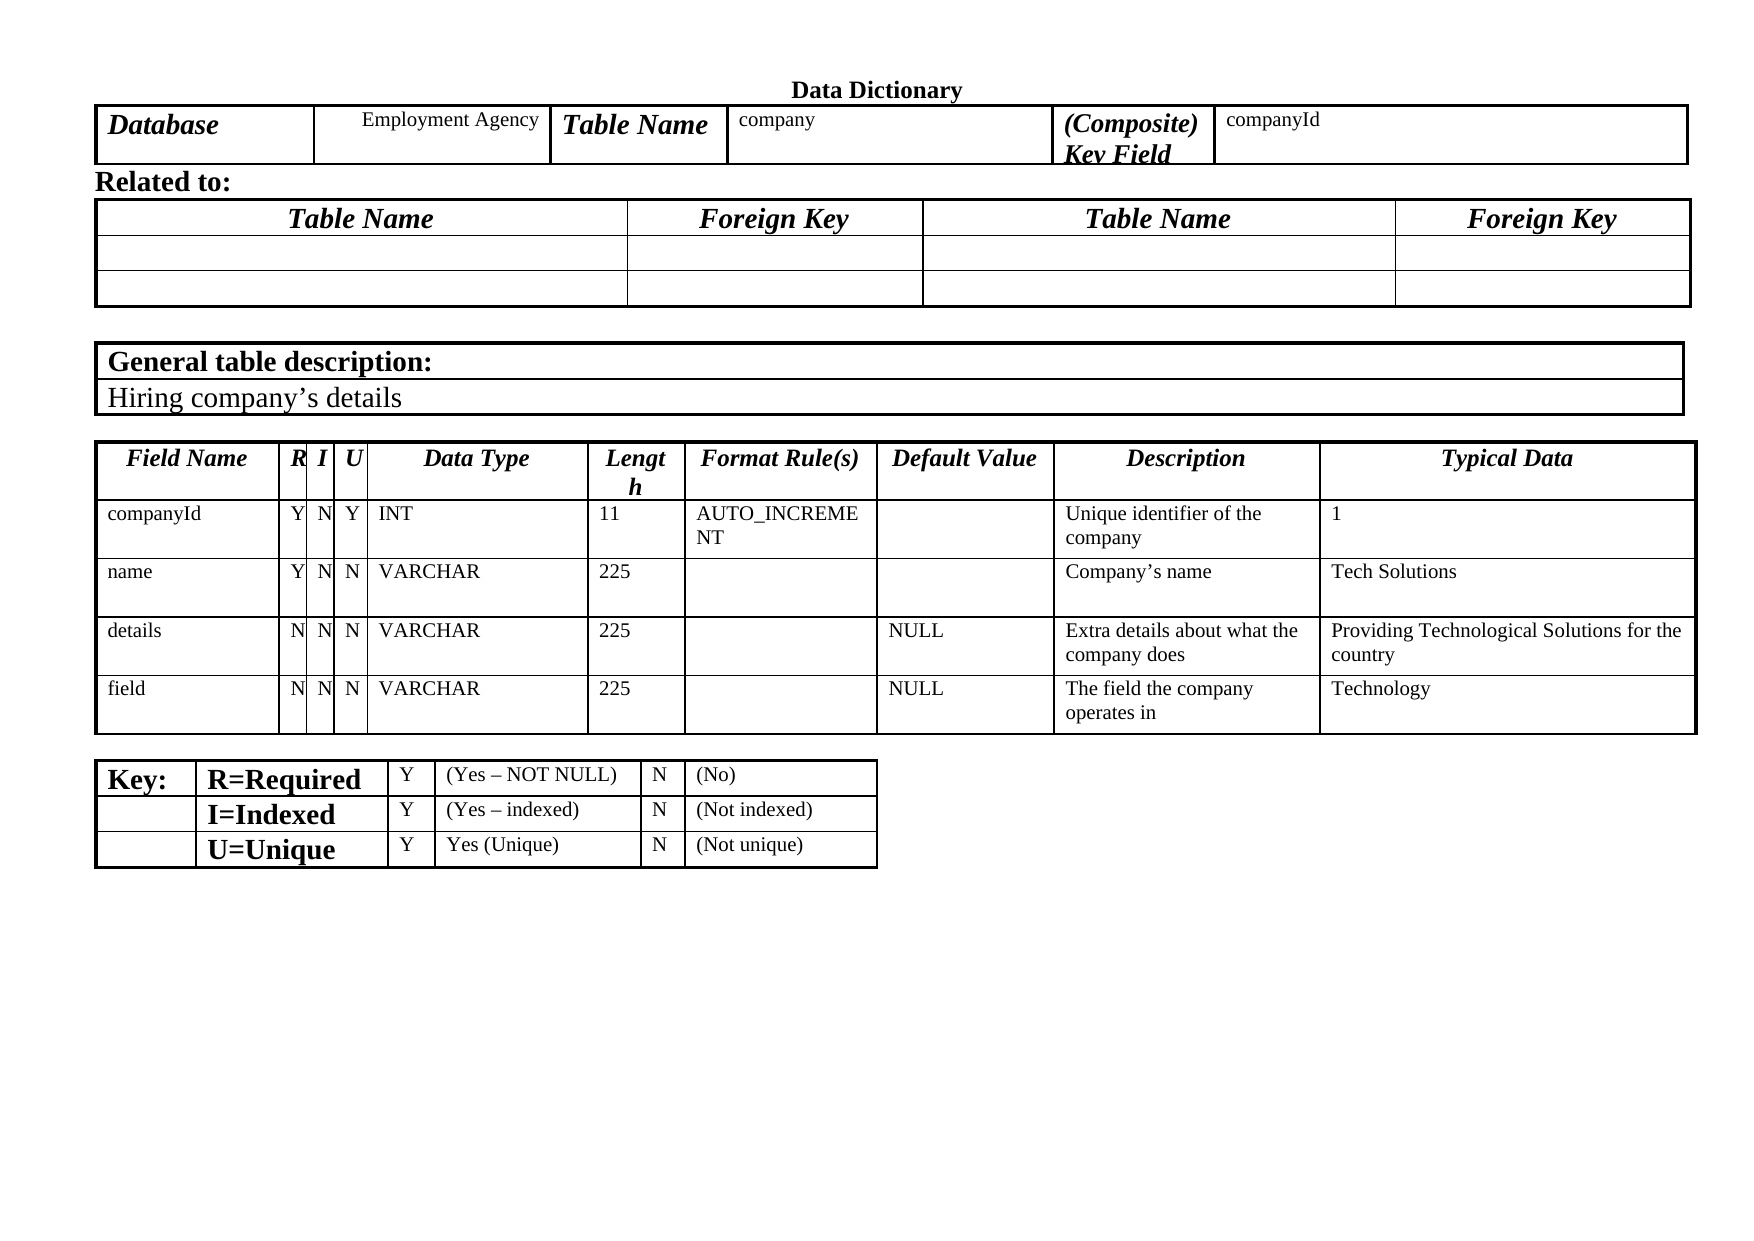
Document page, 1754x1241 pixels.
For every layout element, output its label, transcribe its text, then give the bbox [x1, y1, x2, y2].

table_header Typical Data [1321, 444, 1694, 499]
table_cell Y [389, 797, 434, 831]
table_cell NULL [878, 676, 1053, 733]
table_cell [924, 271, 1395, 305]
table_header N [642, 762, 684, 795]
table_header Format Rule(s) [686, 444, 876, 499]
table_cell N [307, 676, 333, 733]
table_cell INT [368, 501, 587, 557]
table_cell N [307, 501, 333, 557]
table_header General table description: [98, 345, 1682, 378]
table_cell VARCHAR [368, 618, 587, 674]
table_header companyId [1216, 107, 1686, 163]
table_cell I=Indexed [197, 797, 387, 831]
table_cell [1396, 271, 1689, 305]
table_header Data Type [368, 444, 587, 499]
table_cell companyId [98, 501, 278, 557]
table_header (Composite)Key Field [1054, 107, 1213, 163]
table_cell N [642, 797, 684, 831]
table_cell U=Unique [197, 832, 387, 866]
table_cell AUTO_INCREMENT [686, 501, 876, 557]
table_cell field [98, 676, 278, 733]
table_cell details [98, 618, 278, 674]
table_header Table Name [98, 201, 627, 234]
table_cell VARCHAR [368, 559, 587, 616]
table_cell [686, 618, 876, 674]
table_cell N [335, 676, 367, 733]
table_cell Y [280, 559, 306, 616]
table_cell Unique identifier of the company [1055, 501, 1319, 557]
table_header Table Name [552, 107, 726, 163]
table_cell Company’s name [1055, 559, 1319, 616]
table_cell [98, 797, 195, 831]
table_cell VARCHAR [368, 676, 587, 733]
table_cell (Not unique) [686, 832, 876, 866]
table_cell Hiring company’s details [98, 380, 1682, 413]
table_cell [924, 236, 1395, 270]
table_cell Y [335, 501, 367, 557]
table_cell 1 [1321, 501, 1694, 557]
text Related to: [94, 165, 1659, 198]
table_cell [98, 236, 627, 270]
table_cell 225 [589, 676, 684, 733]
table_cell (Yes – indexed) [436, 797, 640, 831]
table_header company [729, 107, 1051, 163]
table_cell [1396, 236, 1689, 270]
table_header Y [389, 762, 434, 795]
table_header Default Value [878, 444, 1053, 499]
table_cell [878, 559, 1053, 616]
table_header Field Name [98, 444, 278, 499]
table_cell [878, 501, 1053, 557]
table_cell The field the company operates in [1055, 676, 1319, 733]
table_cell Y [389, 832, 434, 866]
table_header Table Name [924, 201, 1395, 234]
table_header Foreign Key [1396, 201, 1689, 234]
table_cell 225 [589, 618, 684, 674]
table_cell N [335, 618, 367, 674]
table_cell [686, 559, 876, 616]
table_cell 225 [589, 559, 684, 616]
table_header Key: [98, 762, 195, 795]
table_header R [280, 444, 306, 499]
table_cell 11 [589, 501, 684, 557]
table_cell [628, 271, 922, 305]
table_cell [98, 271, 627, 305]
table_header Description [1055, 444, 1319, 499]
table_cell [686, 676, 876, 733]
table_header R=Required [197, 762, 387, 795]
table_cell N [335, 559, 367, 616]
table_header Employment Agency [315, 107, 549, 163]
table_header Foreign Key [628, 201, 922, 234]
table_cell N [307, 559, 333, 616]
table_cell name [98, 559, 278, 616]
table_cell (Not indexed) [686, 797, 876, 831]
table_header U [335, 444, 367, 499]
table_header (No) [686, 762, 876, 795]
table_cell Extra details about what the company does [1055, 618, 1319, 674]
table_cell N [280, 676, 306, 733]
table_cell Yes (Unique) [436, 832, 640, 866]
table_cell Tech Solutions [1321, 559, 1694, 616]
table_cell [628, 236, 922, 270]
table_cell N [280, 618, 306, 674]
table_cell Providing Technological Solutions for the country [1321, 618, 1694, 674]
table_cell NULL [878, 618, 1053, 674]
table_header I [307, 444, 333, 499]
table_cell N [642, 832, 684, 866]
table_header Length [589, 444, 684, 499]
table_cell [98, 832, 195, 866]
table_cell Y [280, 501, 306, 557]
table_header (Yes – NOT NULL) [436, 762, 640, 795]
table_header Database [98, 107, 313, 163]
table_cell Technology [1321, 676, 1694, 733]
table_cell N [307, 618, 333, 674]
